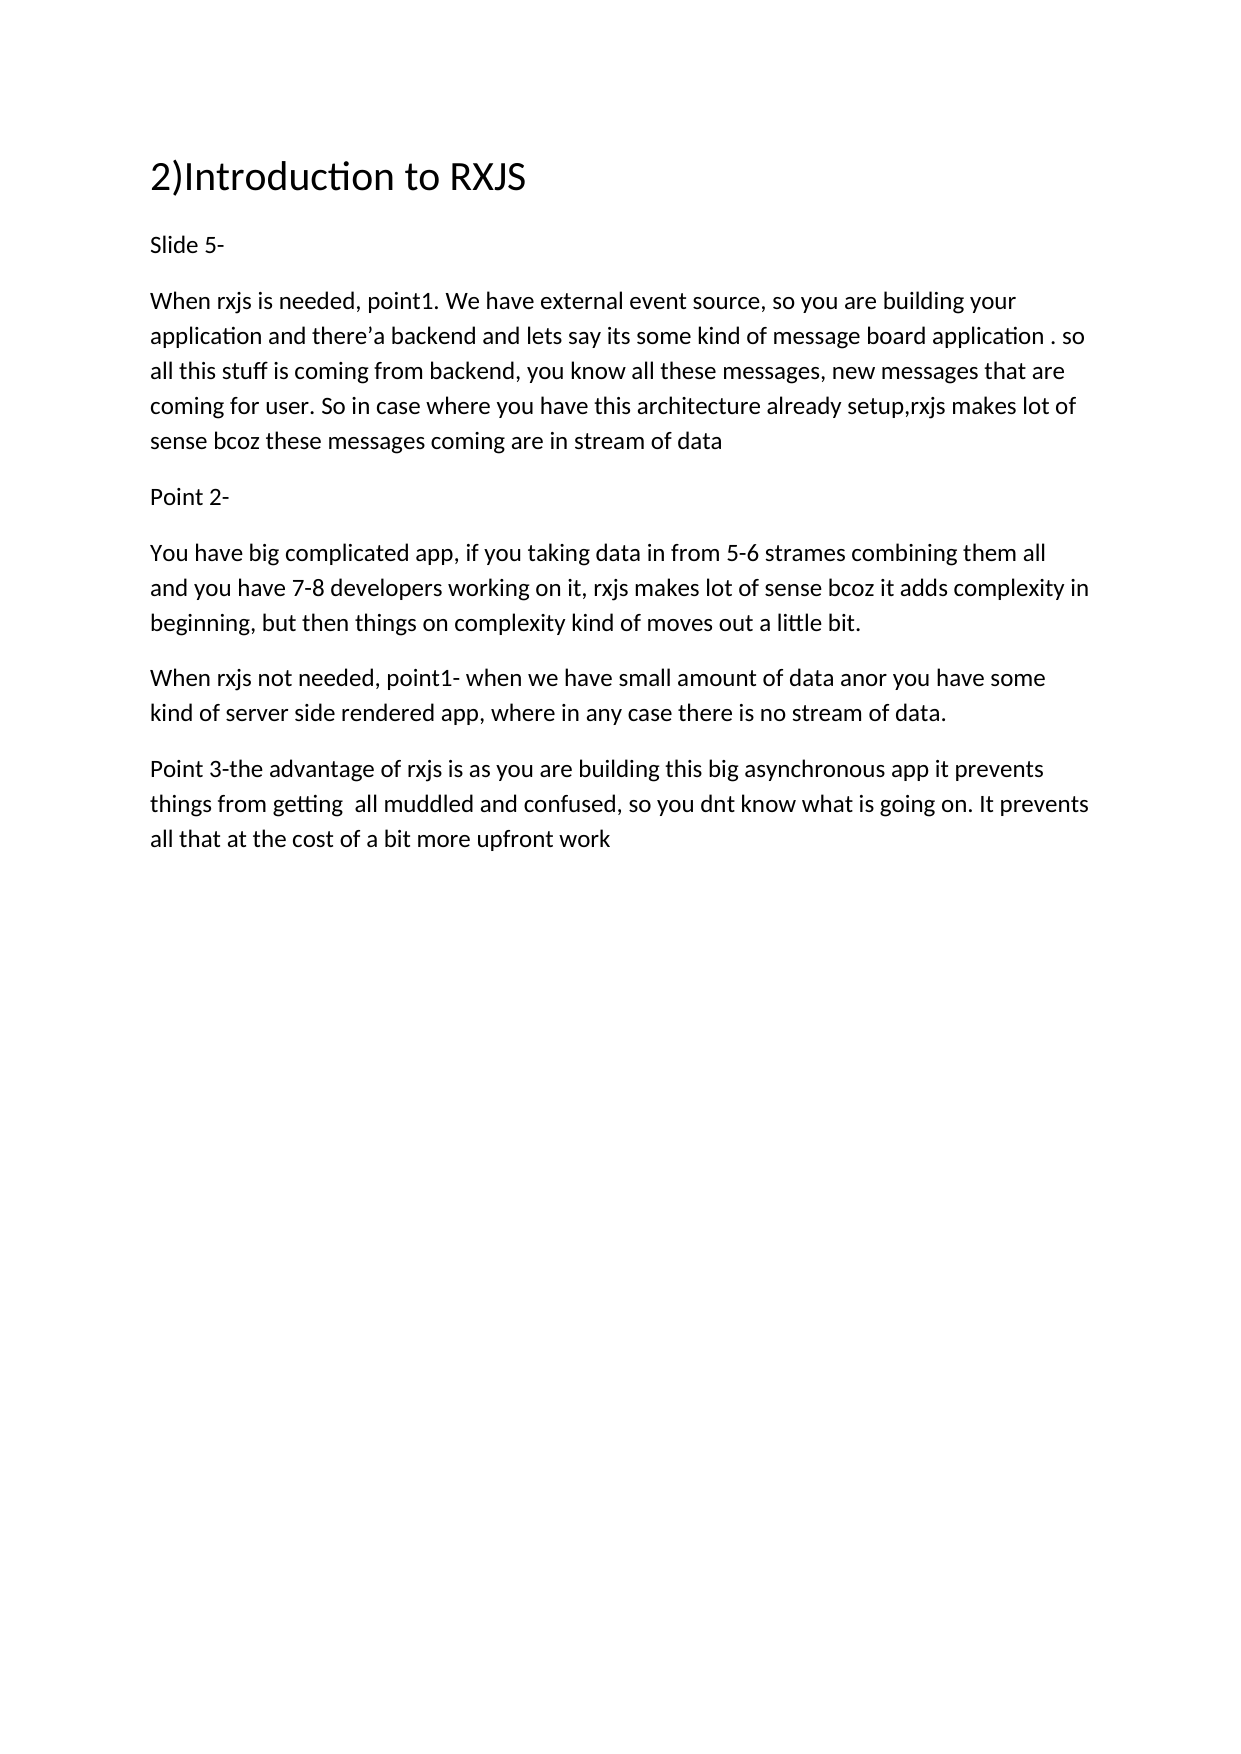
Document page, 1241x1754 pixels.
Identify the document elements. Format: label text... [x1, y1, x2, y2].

text Slide 5- [150, 229, 1090, 260]
text When rxjs is needed, point1. We have external event source, so you are building your application and there’a backend and lets say its some kind of message board application . so all this stuff is coming from backend, you know all these messages, new messages that are coming for user. So in case where you have this architecture already setup,rxjs makes lot of sense bcoz these messages coming are in stream of data [150, 285, 1090, 456]
text When rxjs not needed, point1- when we have small amount of data anor you have some kind of server side rendered app, where in any case there is no stream of data. [150, 663, 1090, 728]
text Point 3-the advantage of rxjs is as you are building this big asynchronous app it prevents things from getting all muddled and confused, so you dnt know what is going on. It prevents all that at the cost of a bit more upfront work [150, 753, 1090, 854]
text You have big complicated app, if you taking data in from 5-6 strames combining them all and you have 7-8 developers working on it, rxjs makes lot of sense bcoz it adds complexity in beginning, but then things on complexity kind of moves out a little bit. [150, 537, 1090, 637]
text 2)Introduction to RXJS [150, 150, 1090, 201]
text Point 2- [150, 481, 1090, 511]
